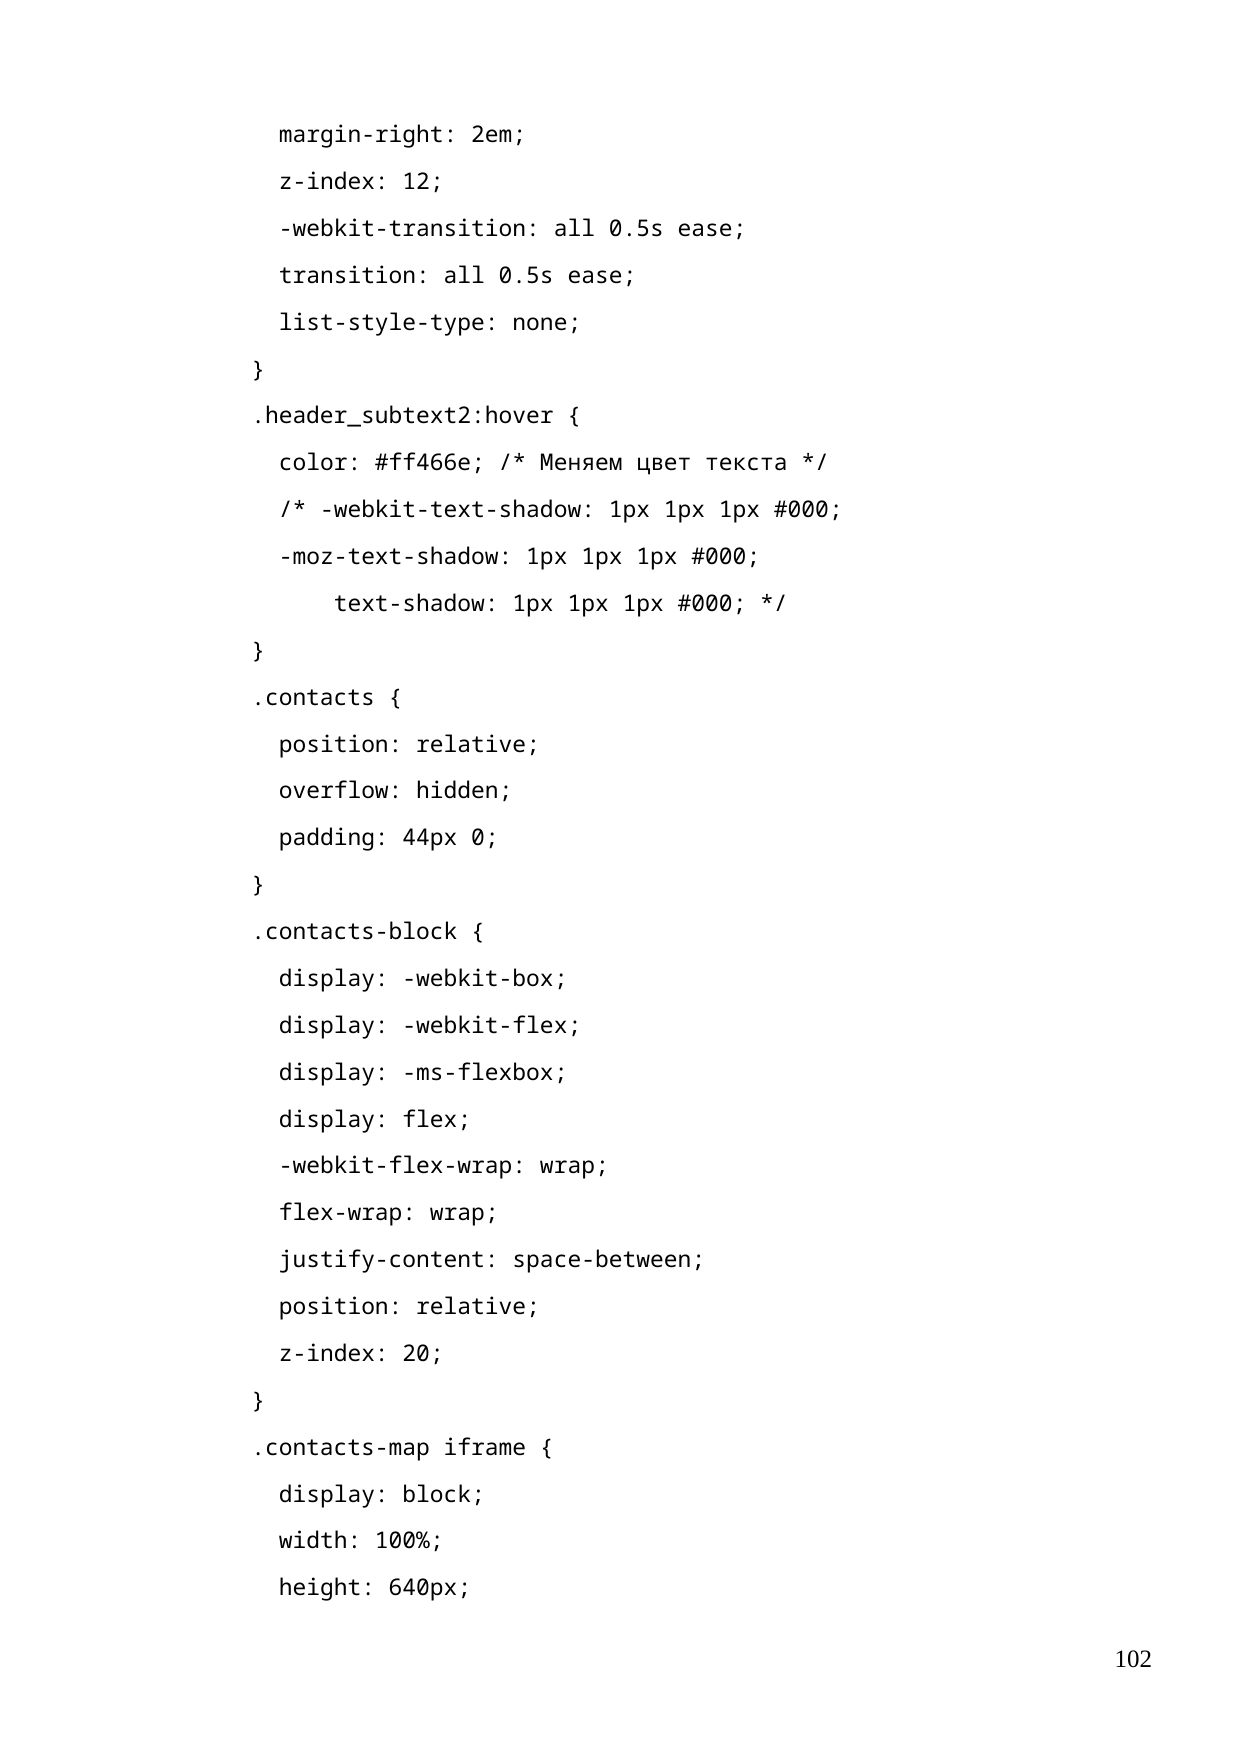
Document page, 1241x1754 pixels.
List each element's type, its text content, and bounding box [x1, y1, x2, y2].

text height: 640px; [177, 1571, 1152, 1602]
text list-style-type: none; [177, 306, 1152, 337]
text .contacts-map iframe { [177, 1431, 1152, 1462]
text } [177, 634, 1152, 665]
text .header_subtext2:hover { [177, 399, 1152, 431]
text display: block; [177, 1477, 1152, 1509]
text } [177, 1384, 1152, 1415]
text color: #ff466e; /* Меняем цвет текста */ [177, 446, 1152, 477]
text -webkit-flex-wrap: wrap; [177, 1149, 1152, 1181]
text text-shadow: 1px 1px 1px #000; */ [177, 587, 1152, 618]
text overflow: hidden; [177, 774, 1152, 806]
text display: -ms-flexbox; [177, 1056, 1152, 1087]
text z-index: 20; [177, 1337, 1152, 1368]
text margin-right: 2em; [177, 118, 1152, 149]
text position: relative; [177, 1290, 1152, 1321]
text .contacts { [177, 681, 1152, 712]
text -moz-text-shadow: 1px 1px 1px #000; [177, 540, 1152, 571]
text position: relative; [177, 727, 1152, 759]
text transition: all 0.5s ease; [177, 259, 1152, 290]
text /* -webkit-text-shadow: 1px 1px 1px #000; [177, 493, 1152, 524]
text -webkit-transition: all 0.5s ease; [177, 212, 1152, 243]
text flex-wrap: wrap; [177, 1196, 1152, 1227]
text .contacts-block { [177, 915, 1152, 946]
text display: flex; [177, 1102, 1152, 1134]
text display: -webkit-box; [177, 962, 1152, 993]
text padding: 44px 0; [177, 821, 1152, 852]
text display: -webkit-flex; [177, 1009, 1152, 1040]
text } [177, 868, 1152, 899]
text } [177, 352, 1152, 384]
text justify-content: space-between; [177, 1243, 1152, 1274]
text z-index: 12; [177, 165, 1152, 196]
text width: 100%; [177, 1524, 1152, 1556]
